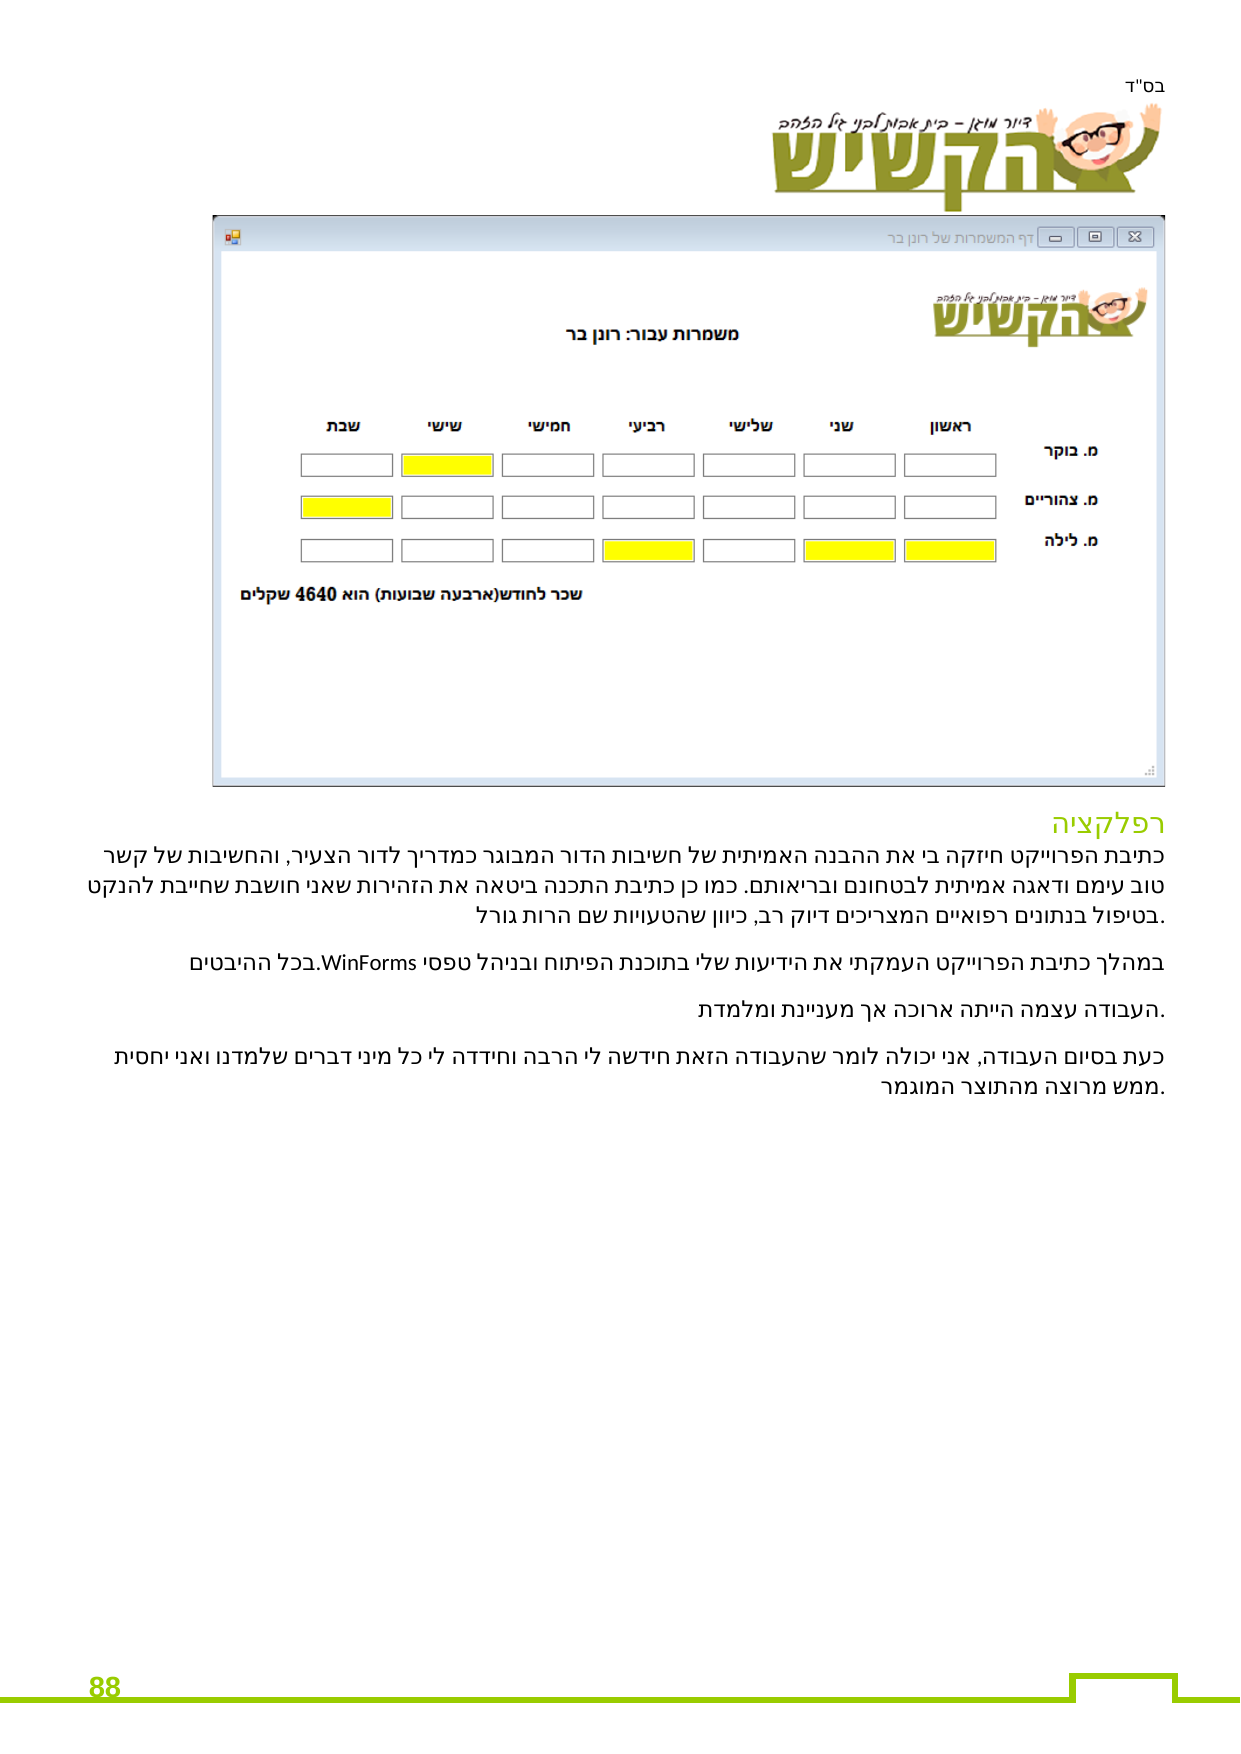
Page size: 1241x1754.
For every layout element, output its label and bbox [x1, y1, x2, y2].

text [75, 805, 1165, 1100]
picture [767, 96, 1165, 215]
